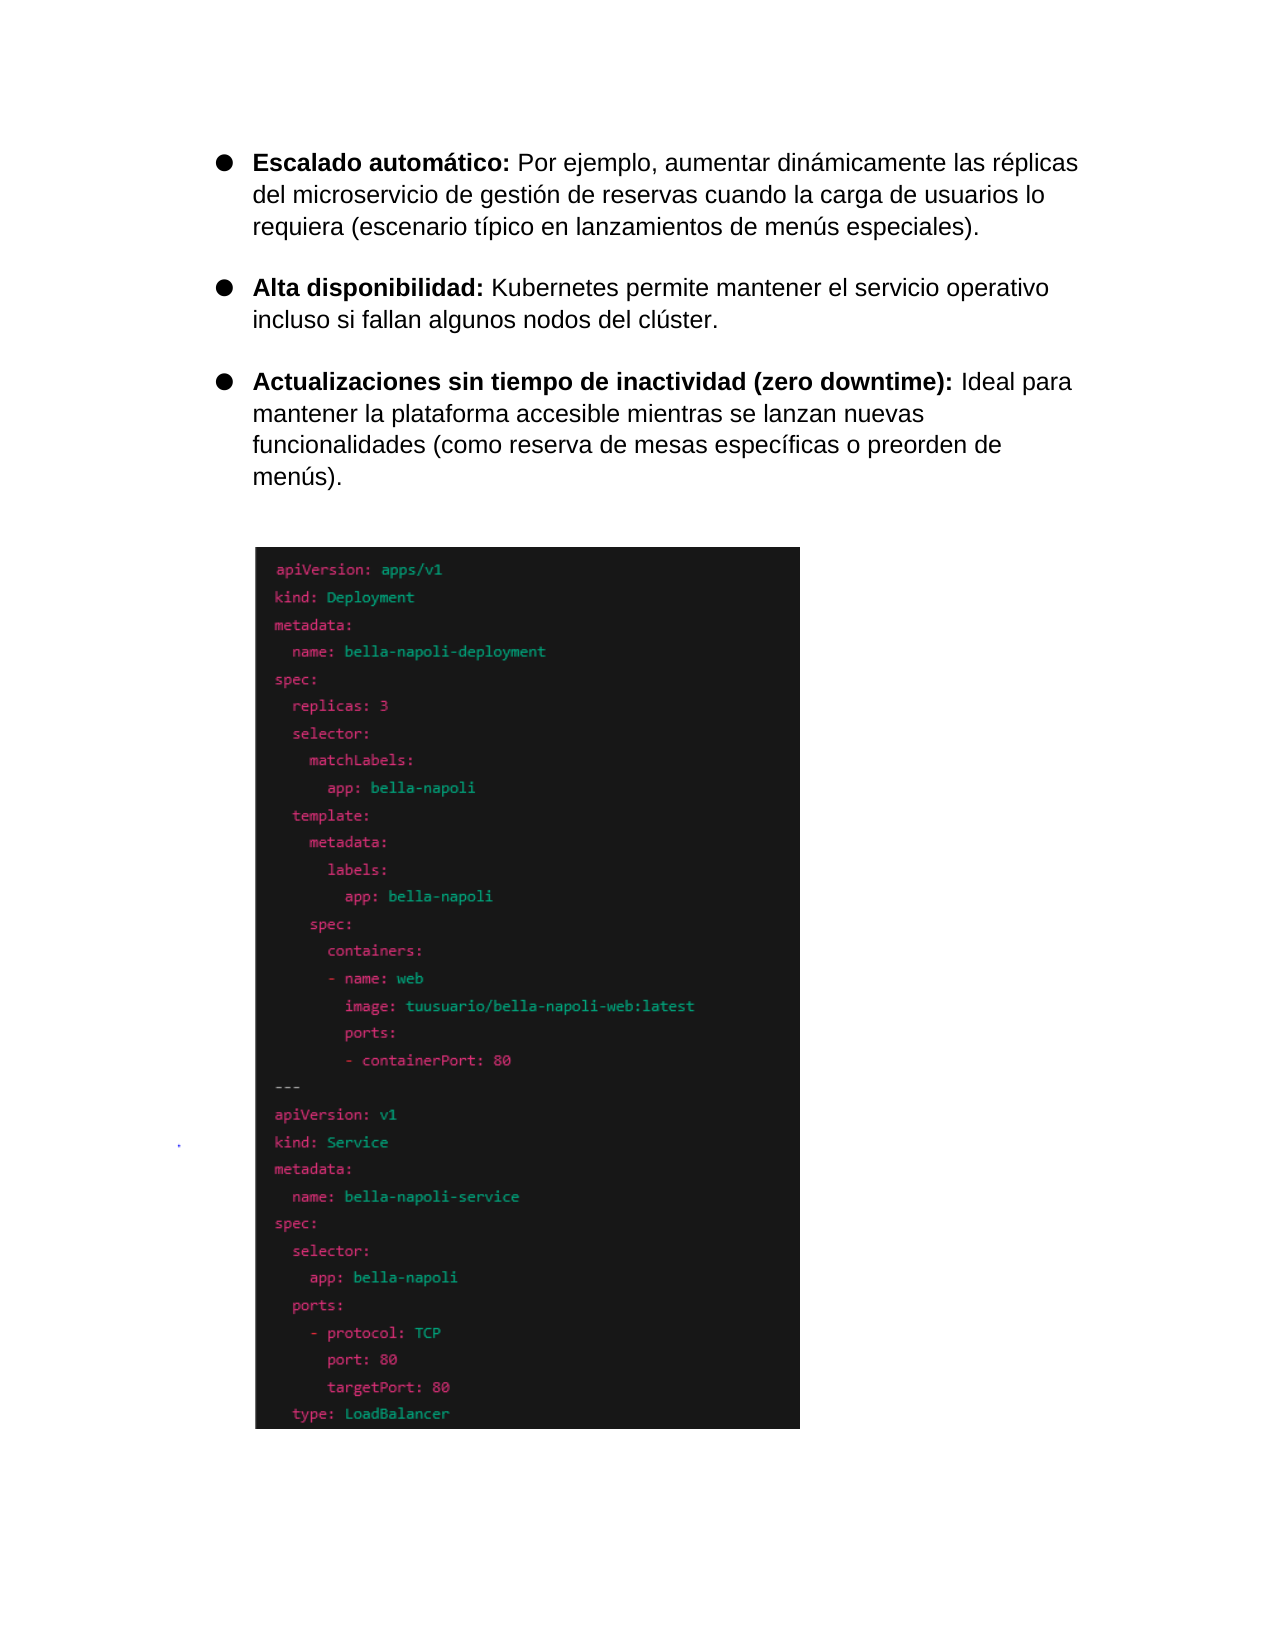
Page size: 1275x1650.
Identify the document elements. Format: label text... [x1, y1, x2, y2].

picture [177, 547, 800, 1429]
list Actualizaciones sin tiempo de inactividad (zero downtime): Ideal para mantener la plataforma accesible mientras se lanzan nuevas funcionalidades (como reserva de mesas específicas o preorden de menús). [215, 367, 1098, 520]
list Alta disponibilidad: Kubernetes permite mantener el servicio operativo incluso si fallan algunos nodos del clúster. [215, 273, 1098, 364]
list Escalado automático: Por ejemplo, aumentar dinámicamente las réplicas del microservicio de gestión de reservas cuando la carga de usuarios lo requiera (escenario típico en lanzamientos de menús especiales). [215, 148, 1098, 270]
